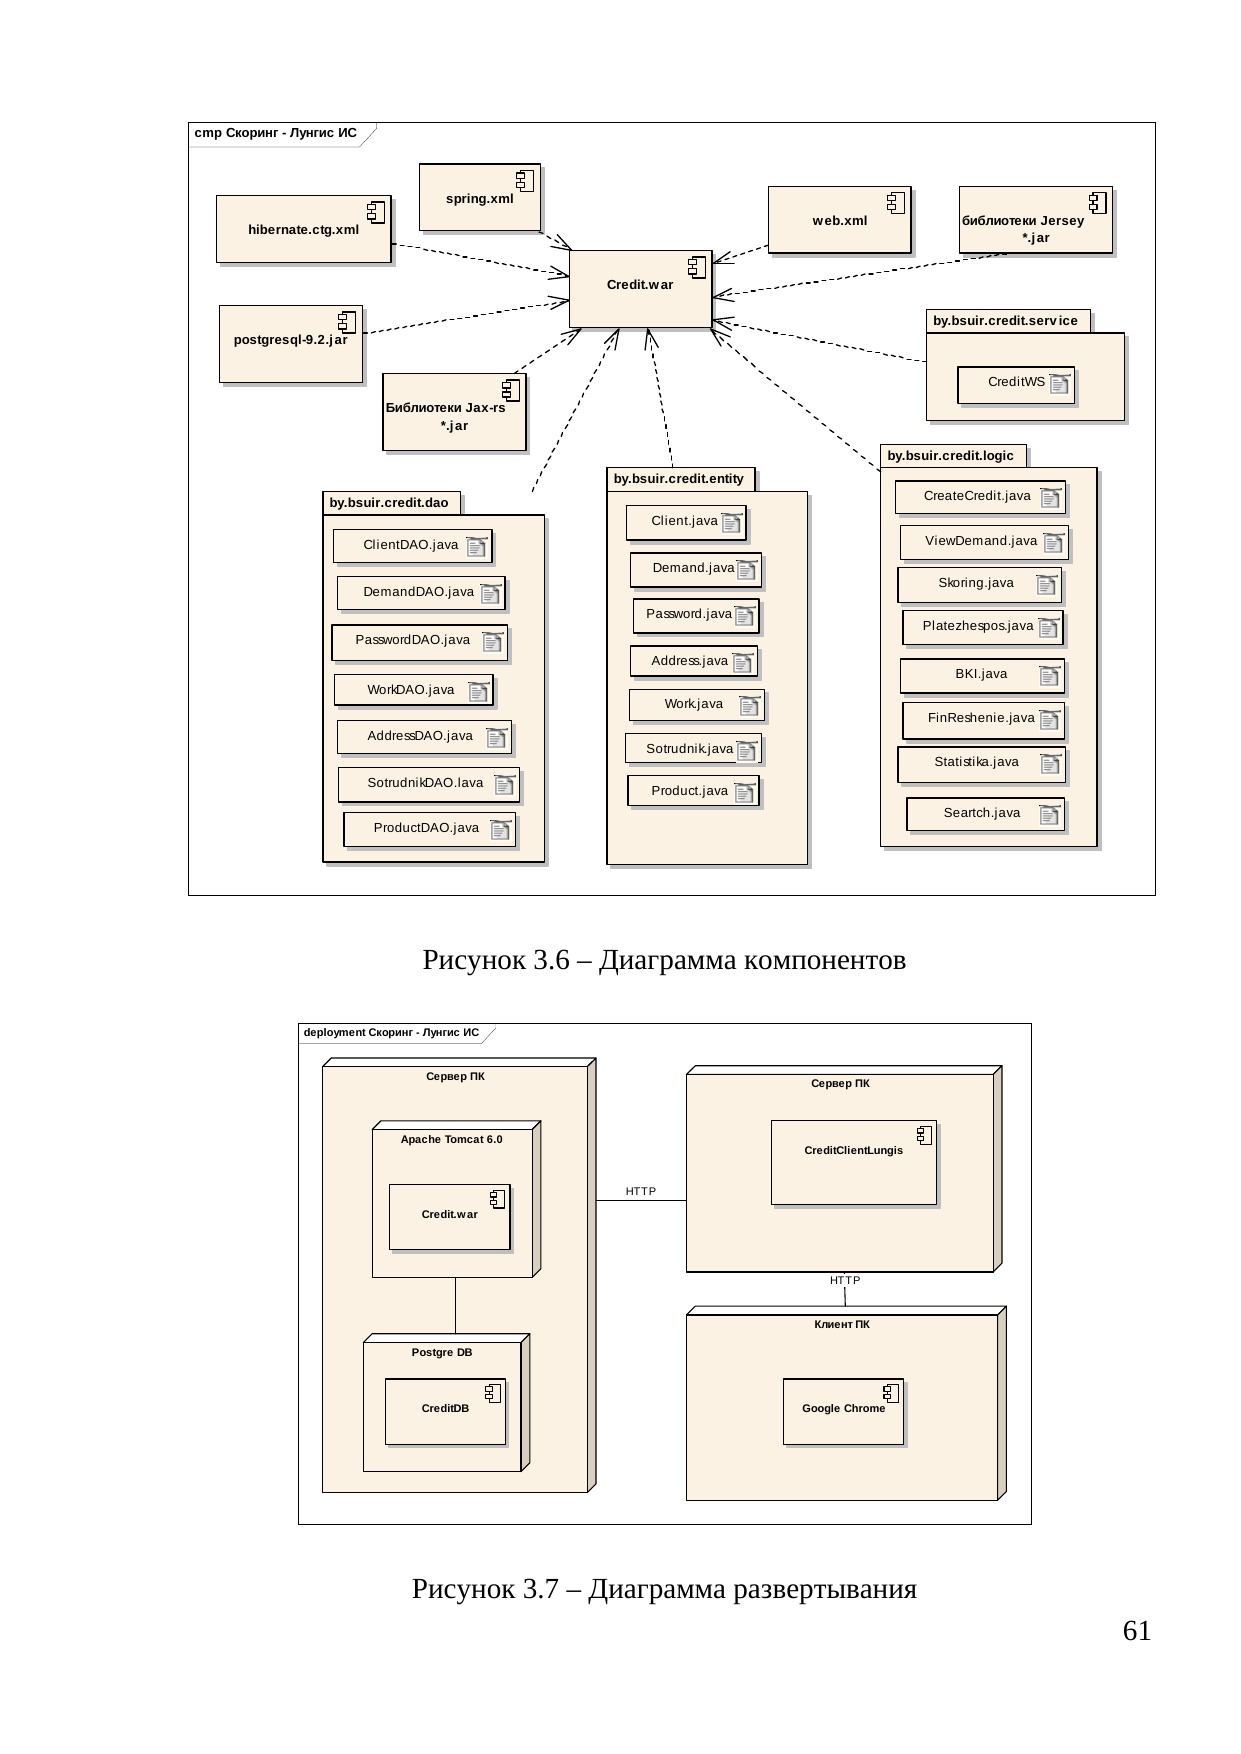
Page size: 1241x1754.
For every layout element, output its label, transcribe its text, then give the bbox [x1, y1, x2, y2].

text Рисунок 3.6 – Диаграмма компонентов [177, 942, 1152, 976]
text Рисунок 3.7 – Диаграмма развертывания [177, 1571, 1152, 1605]
